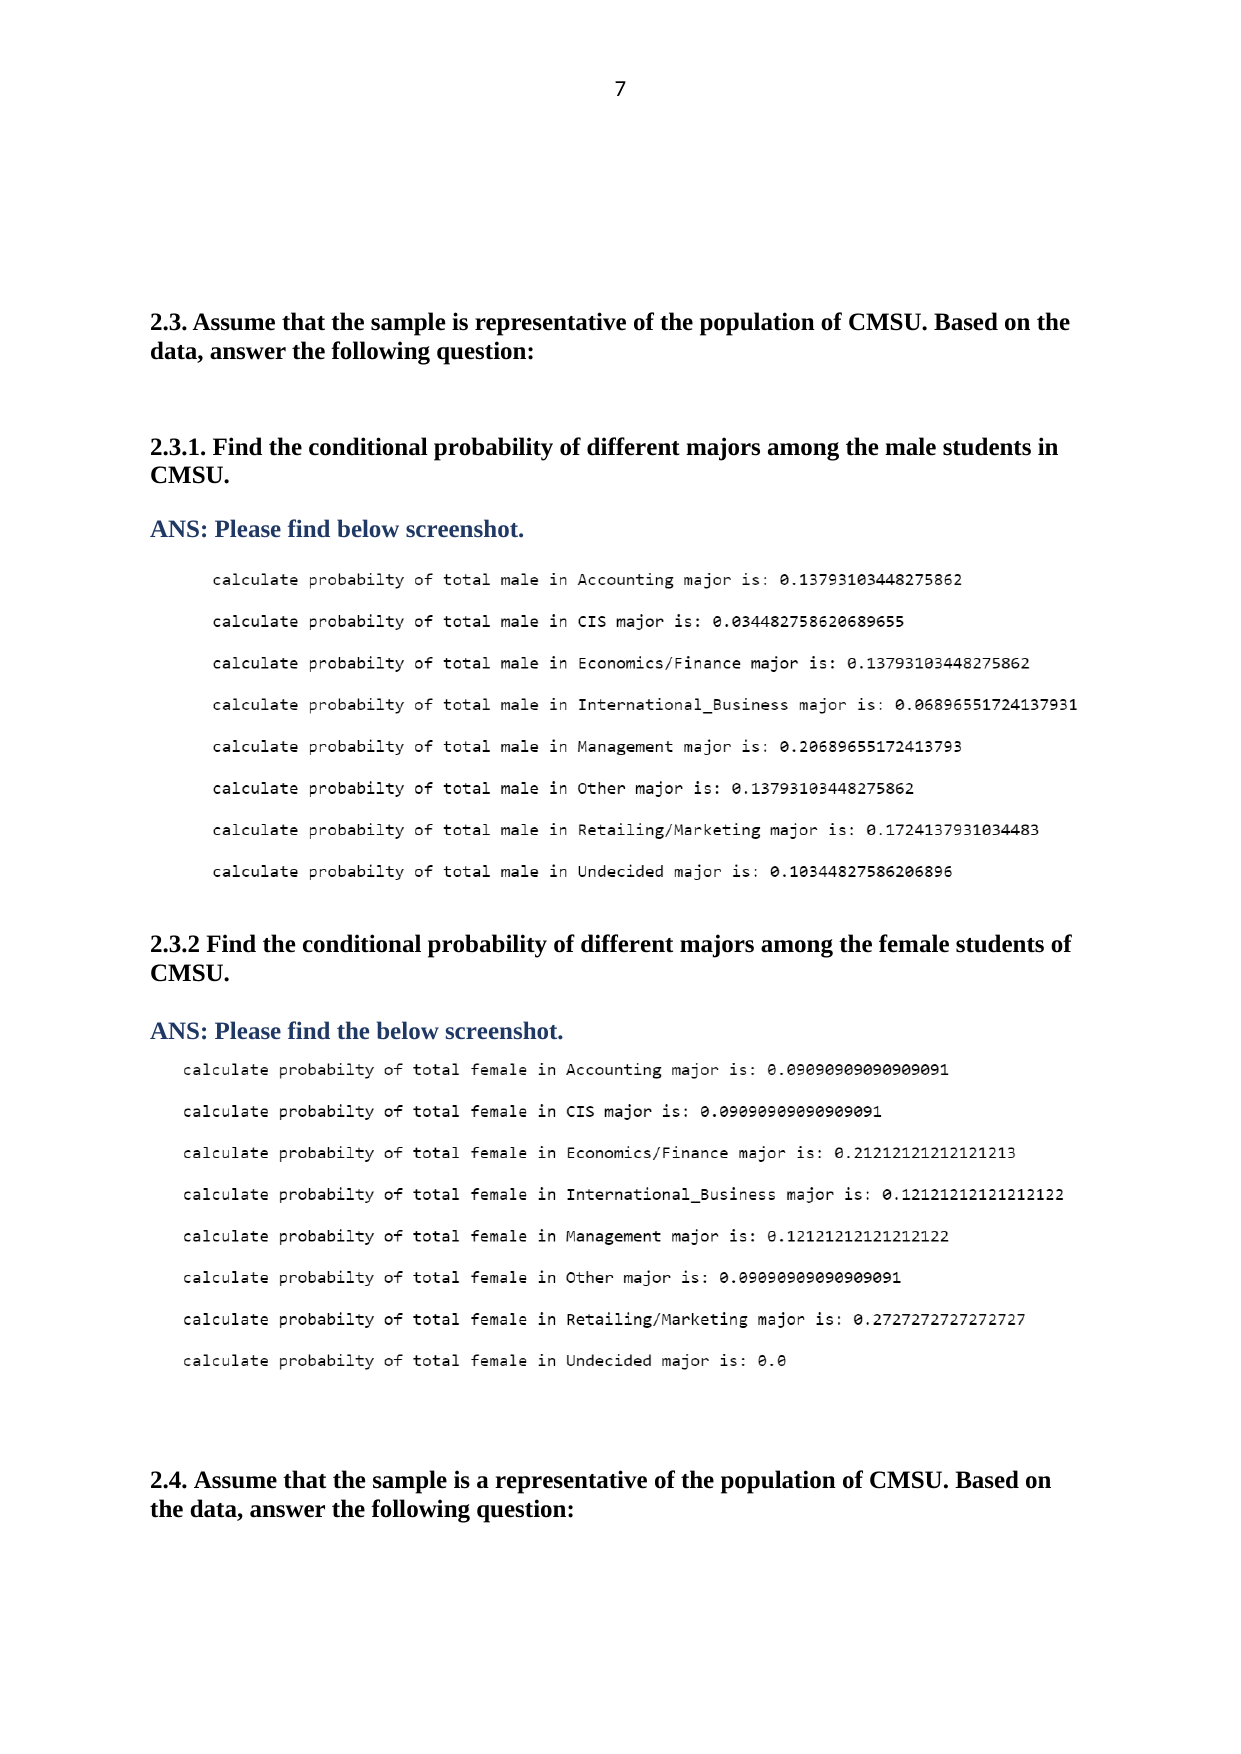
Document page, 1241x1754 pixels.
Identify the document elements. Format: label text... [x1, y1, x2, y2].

text 2.3.1. Find the conditional probability of different majors among the male students in CMSU. [150, 432, 1090, 489]
text ANS: Please find below screenshot. [150, 514, 1090, 543]
text 2.4. Assume that the sample is a representative of the population of CMSU. Based on the data, answer the following question: [150, 1466, 1090, 1523]
picture [150, 1044, 1082, 1399]
text 2.3.2 Find the conditional probability of different majors among the female students of CMSU. [150, 929, 1090, 987]
text 2.3. Assume that the sample is representative of the population of CMSU. Based on the data, answer the following question: [150, 307, 1090, 365]
picture [150, 543, 1091, 905]
